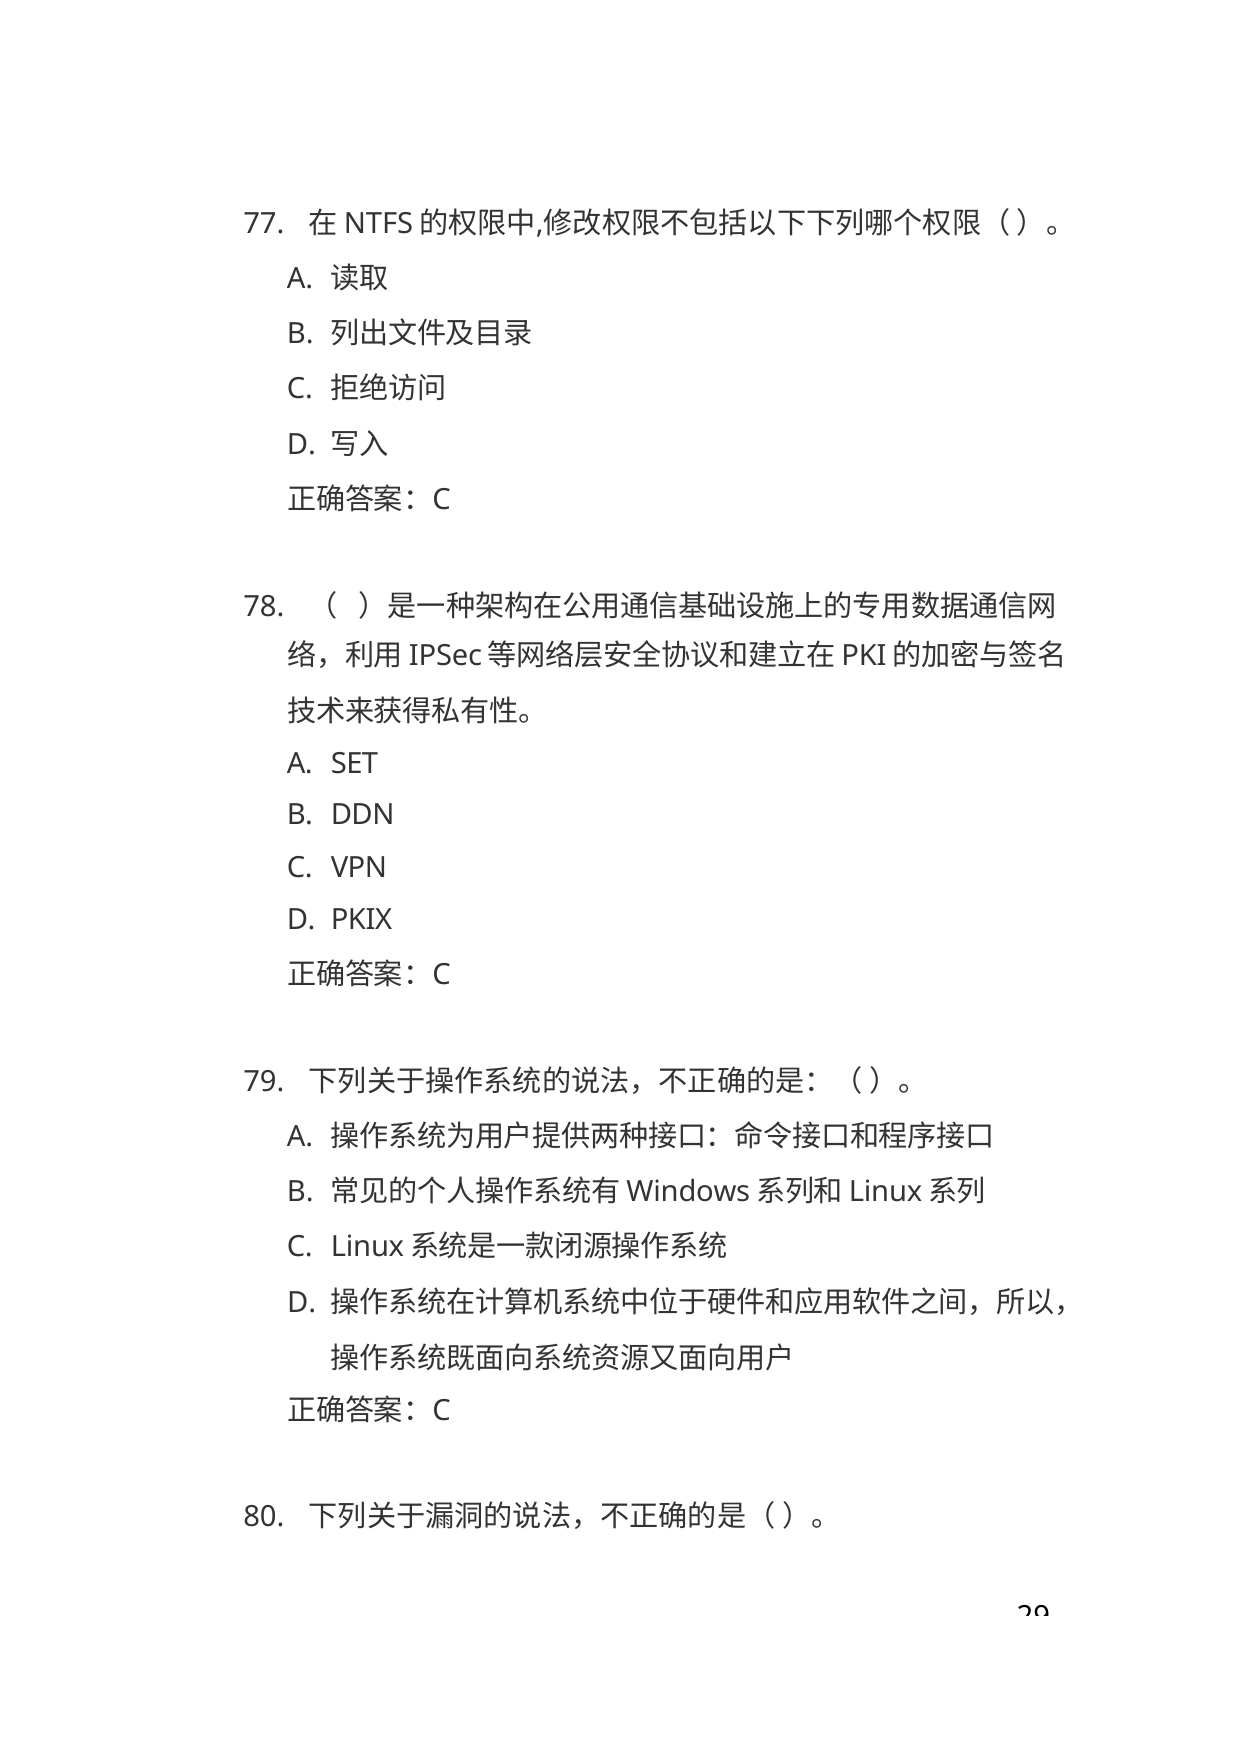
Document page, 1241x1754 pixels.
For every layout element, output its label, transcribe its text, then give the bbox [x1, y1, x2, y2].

list 拒绝访问 [287, 365, 1105, 407]
list 操作系统为用户提供两种接口：命令接口和程序接口 [287, 1113, 1105, 1155]
list SET [287, 744, 1105, 781]
text 正确答案：C [287, 951, 1105, 993]
list Linux系统是一款闭源操作系统 [287, 1223, 1105, 1265]
text 正确答案：C [287, 475, 1105, 518]
list （ ）是一种架构在公用通信基础设施上的专用数据通信网 [243, 583, 1105, 625]
list DDN [287, 793, 1105, 833]
list 在NTFS的权限中,修改权限不包括以下下列哪个权限（ ）。 [243, 200, 1105, 242]
list 列出文件及目录 [287, 310, 1105, 352]
list 下列关于漏洞的说法，不正确的是（ ）。 [243, 1493, 1105, 1535]
text 正确答案：C [287, 1391, 1105, 1428]
list PKIX [287, 898, 1105, 938]
list VPN [287, 846, 1105, 886]
list 常见的个人操作系统有Windows系列和Linux系列 [287, 1168, 1105, 1210]
text 络，利用IPSec等网络层安全协议和建立在PKI的加密与签名技术来获得私有性。 [287, 631, 1078, 730]
list 操作系统在计算机系统中位于硬件和应用软件之间，所以，操作系统既面向系统资源又面向用户 [287, 1278, 1089, 1377]
list 读取 [287, 255, 1105, 297]
list 下列关于操作系统的说法，不正确的是：（ ）。 [243, 1058, 1105, 1100]
list 写入 [287, 420, 1105, 463]
